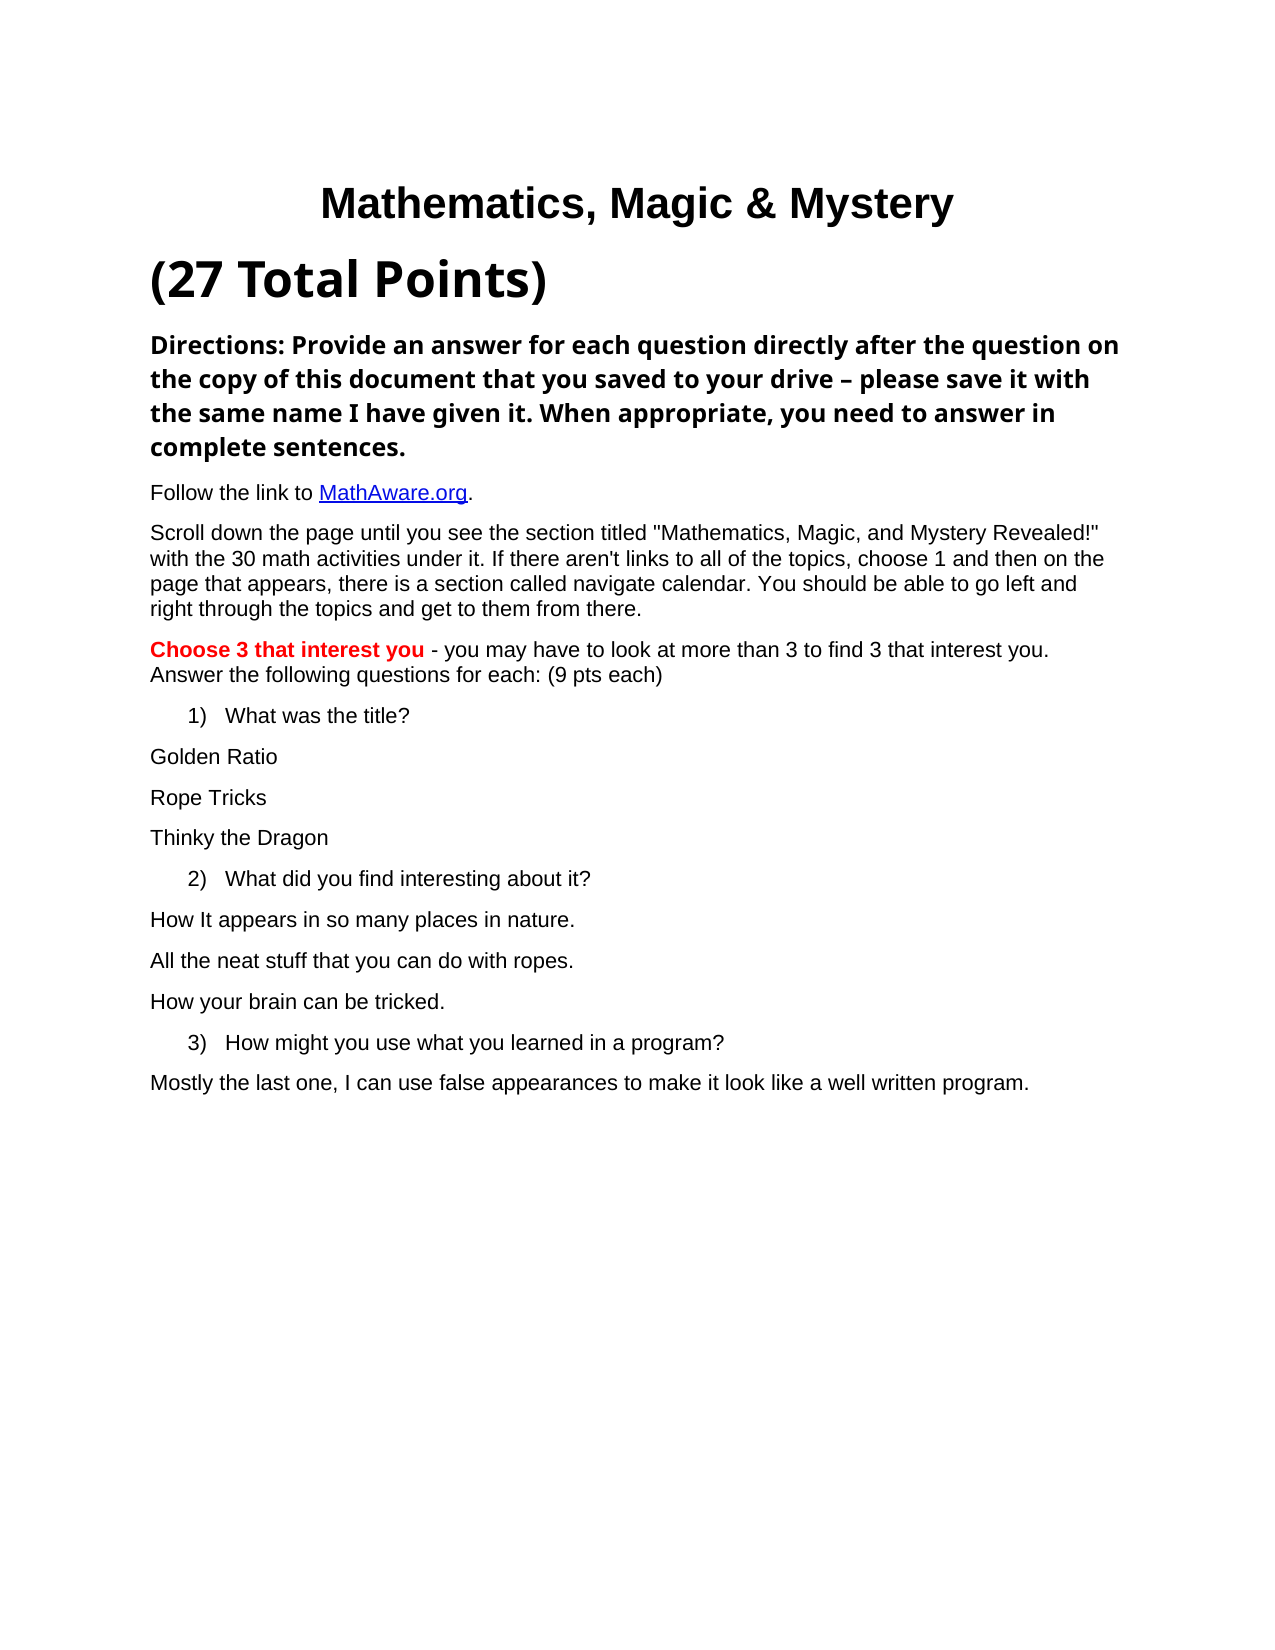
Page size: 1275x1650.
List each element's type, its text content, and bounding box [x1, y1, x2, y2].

text Rope Tricks [150, 784, 1125, 809]
subtitle Mathematics, Magic & Mystery [150, 166, 1125, 228]
text Choose 3 that interest you - you may have to look at more than 3 to find 3 that interest you. Answer the following questions for each: (9 pts each) [150, 637, 1125, 687]
text Mostly the last one, I can use false appearances to make it look like a well written program. [150, 1070, 1125, 1095]
text Golden Ratio [150, 743, 1125, 769]
subtitle (27 Total Points) [150, 244, 1125, 312]
list What did you find interesting about it? [187, 866, 1125, 891]
list How might you use what you learned in a program? [187, 1029, 1125, 1054]
text How your brain can be tricked. [150, 988, 1125, 1014]
text Thinky the Dragon [150, 825, 1125, 850]
text Follow the link to MathAware.org. [150, 479, 1125, 504]
text All the neat stuff that you can do with ropes. [150, 948, 1125, 973]
text Directions: Provide an answer for each question directly after the question on the copy of this document that you saved to your drive – please save it with the same name I have given it. When appropriate, you need to answer in complete sentences. [150, 327, 1125, 464]
text How It appears in so many places in nature. [150, 907, 1125, 932]
text Scroll down the page until you see the section titled "Mathematics, Magic, and Mystery Revealed!" with the 30 math activities under it. If there aren't links to all of the topics, choose 1 and then on the page that appears, there is a section called navigate calendar. You should be able to go left and right through the topics and get to them from there. [150, 520, 1125, 621]
list What was the title? [187, 703, 1125, 728]
